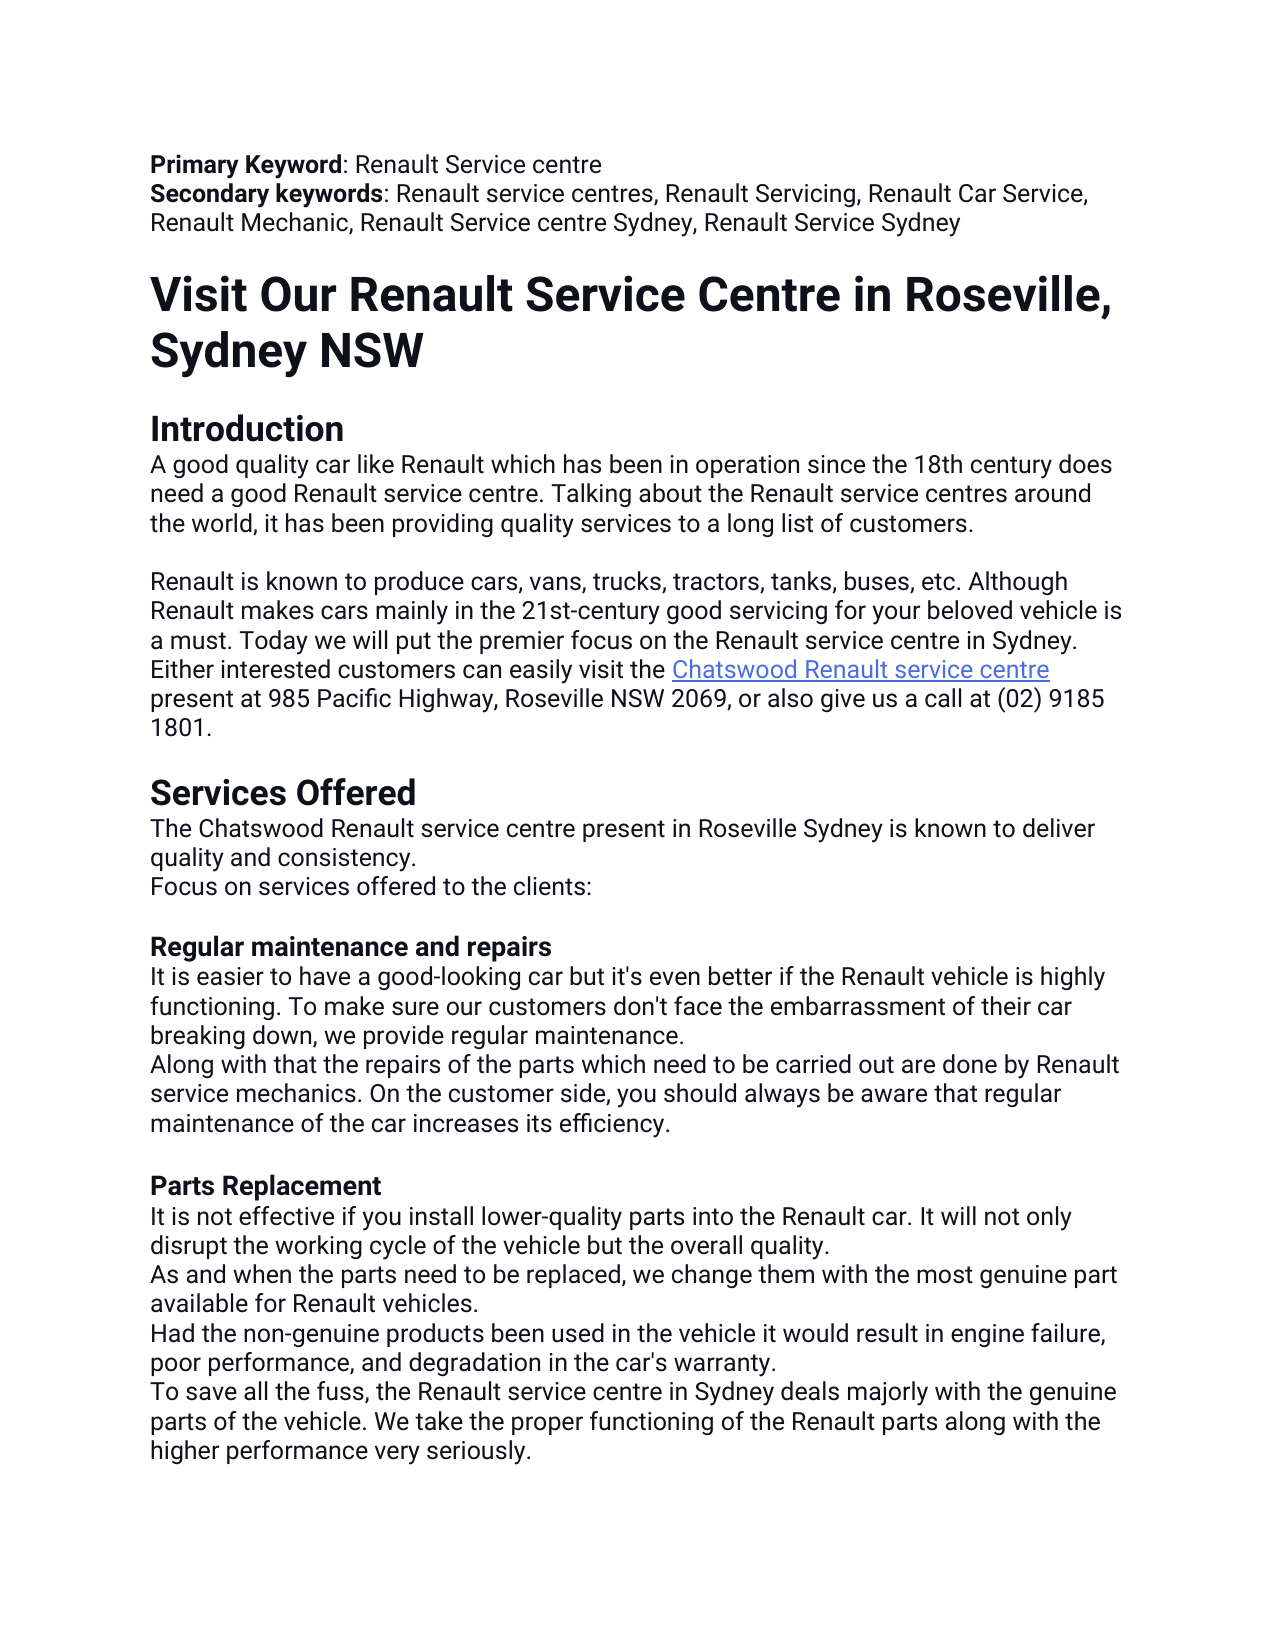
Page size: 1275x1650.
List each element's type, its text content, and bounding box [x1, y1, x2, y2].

text Either interested customers can easily visit the Chatswood Renault service centre present at 985 Pacific Highway, Roseville NSW 2069, or also give us a call at (02) 9185 1801. [150, 655, 1125, 743]
text As and when the parts need to be replaced, we change them with the most genuine part available for Renault vehicles. [150, 1260, 1125, 1319]
text A good quality car like Renault which has been in operation since the 18th century does need a good Renault service centre. Talking about the Renault service centres around the world, it has been providing quality services to a long list of customers. [150, 450, 1125, 538]
text To save all the fuss, the Renault service centre in Sydney deals majorly with the genuine parts of the vehicle. We take the proper functioning of the Renault parts along with the higher performance very seriously. [150, 1377, 1125, 1465]
text Secondary keywords: Renault service centres, Renault Servicing, Renault Car Service, Renault Mechanic, Renault Service centre Sydney, Renault Service Sydney [150, 179, 1125, 238]
text Renault is known to produce cars, vans, trucks, tractors, tanks, buses, etc. Although Renault makes cars mainly in the 21st-century good servicing for your beloved vehicle is a must. Today we will put the premier focus on the Renault service centre in Sydney. [150, 567, 1125, 655]
text Primary Keyword: Renault Service centre [150, 150, 1125, 179]
subtitle Regular maintenance and repairs [150, 931, 1125, 963]
text It is easier to have a good-looking car but it's even better if the Renault vehicle is highly functioning. To make sure our customers don't face the embarrassment of their car breaking down, we provide regular maintenance. [150, 963, 1125, 1050]
subtitle Introduction [150, 409, 1125, 450]
text It is not effective if you install lower-quality parts into the Renault car. It will not only disrupt the working cycle of the vehicle but the overall quality. [150, 1202, 1125, 1260]
text Along with that the repairs of the parts which need to be carried out are done by Renault service mechanics. On the customer side, you should always be aware that regular maintenance of the car increases its efficiency. [150, 1050, 1125, 1138]
text Had the non-genuine products been used in the vehicle it would result in engine failure, poor performance, and degradation in the car's warranty. [150, 1319, 1125, 1377]
subtitle Services Offered [150, 772, 1125, 814]
subtitle Parts Replacement [150, 1170, 1125, 1202]
text Focus on services offered to the clients: [150, 872, 1125, 902]
text The Chatswood Renault service centre present in Roseville Sydney is known to deliver quality and consistency. [150, 814, 1125, 872]
subtitle Visit Our Renault Service Centre in Roseville, Sydney NSW [150, 267, 1125, 379]
